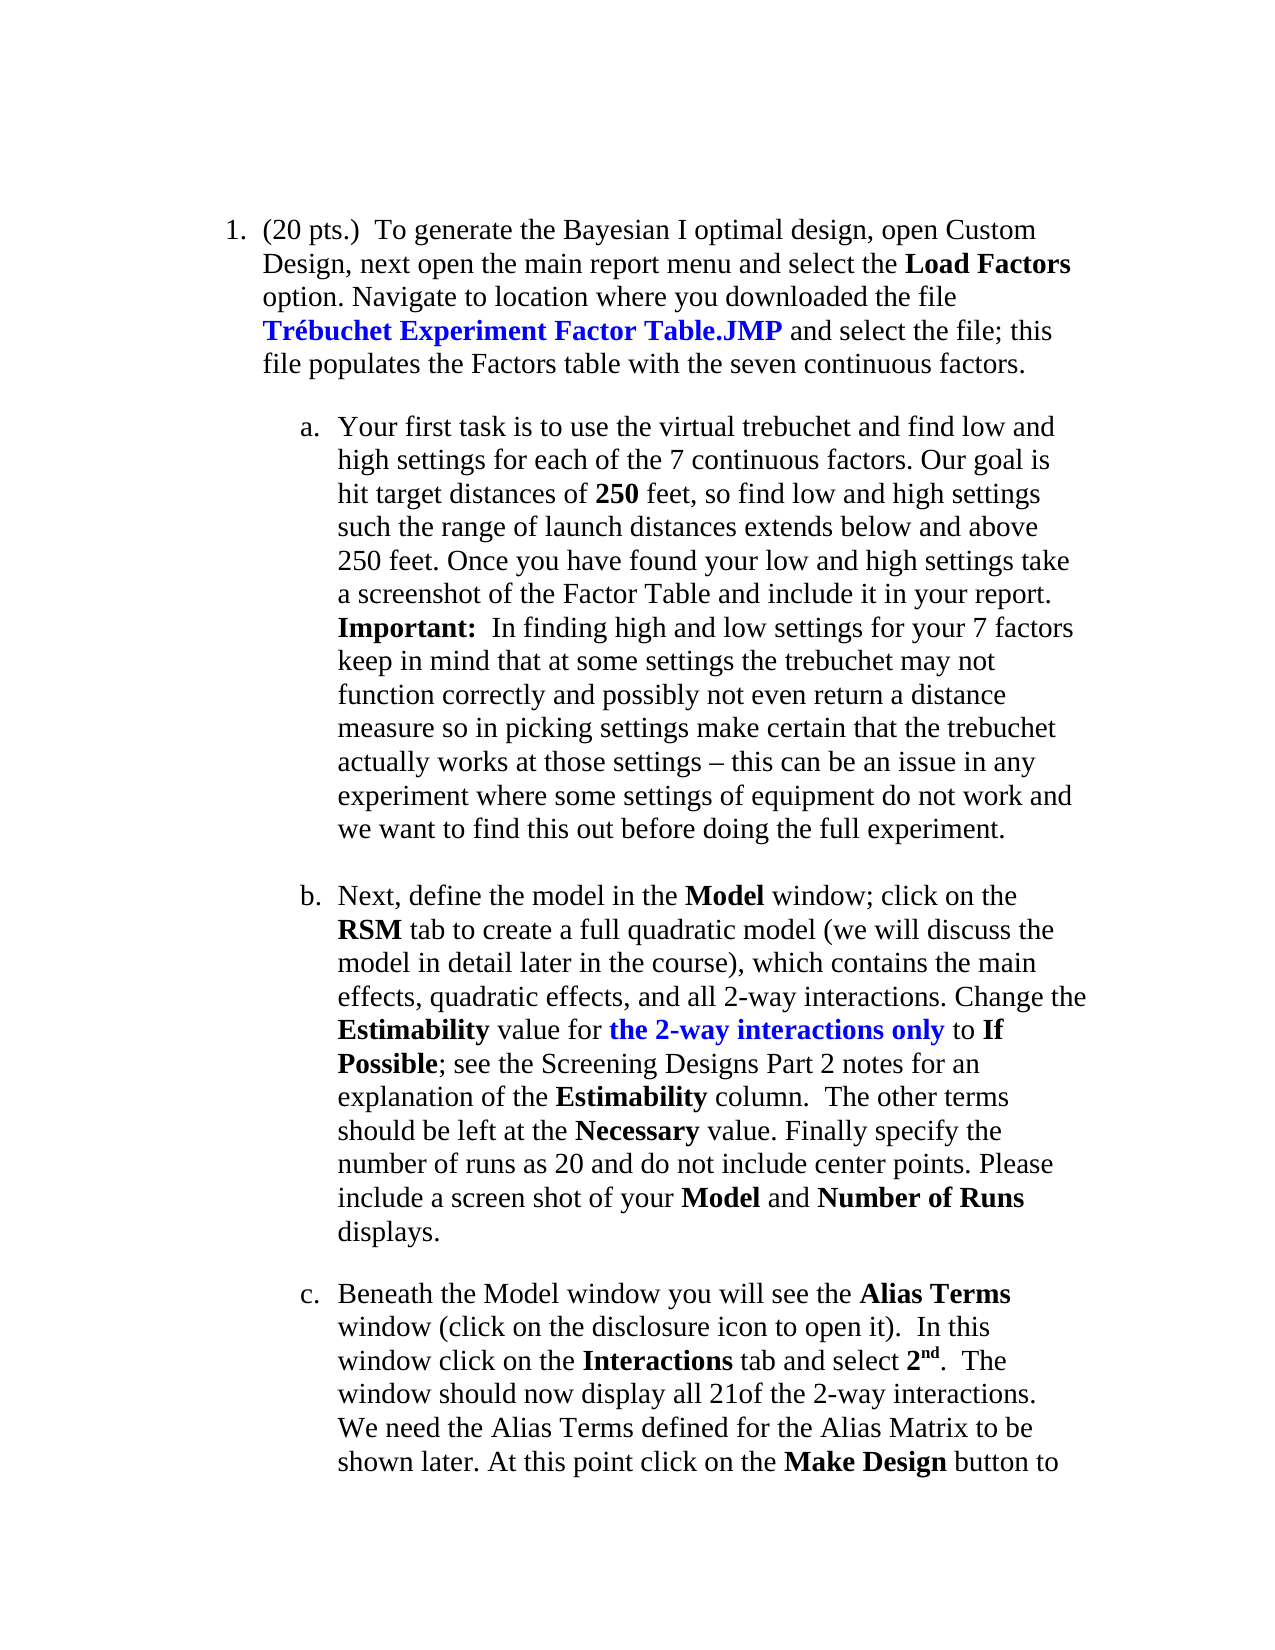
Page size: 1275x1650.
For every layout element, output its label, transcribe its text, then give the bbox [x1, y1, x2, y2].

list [300, 1276, 1087, 1477]
list Next, define the model in the Model window; click on the RSM tab to create a full quadratic model (we will discuss the model in detail later in the course), which contains the main effects, quadratic effects, and all 2-way interactions. Change the Estimability value for the 2-way interactions only to If Possible; see the Screening Designs Part 2 notes for an explanation of the Estimability column. The other terms should be left at the Necessary value. Finally specify the number of runs as 20 and do not include center points. Please include a screen shot of your Model and Number of Runs displays. [300, 878, 1087, 1276]
list (20 pts.) To generate the Bayesian I optimal design, open Custom Design, next open the main report menu and select the Load Factors option. Navigate to location where you downloaded the file Trébuchet Experiment Factor Table.JMP and select the file; this file populates the Factors table with the seven continuous factors. [225, 212, 1087, 409]
list Your first task is to use the virtual trebuchet and find low and high settings for each of the 7 continuous factors. Our goal is hit target distances of 250 feet, so find low and high settings such the range of launch distances extends below and above 250 feet. Once you have found your low and high settings take a screenshot of the Factor Table and include it in your report. Important: In finding high and low settings for your 7 factors keep in mind that at some settings the trebuchet may not function correctly and possibly not even return a distance measure so in picking settings make certain that the trebuchet actually works at those settings – this can be an issue in any experiment where some settings of equipment do not work and we want to find this out before doing the full experiment. [300, 409, 1087, 845]
